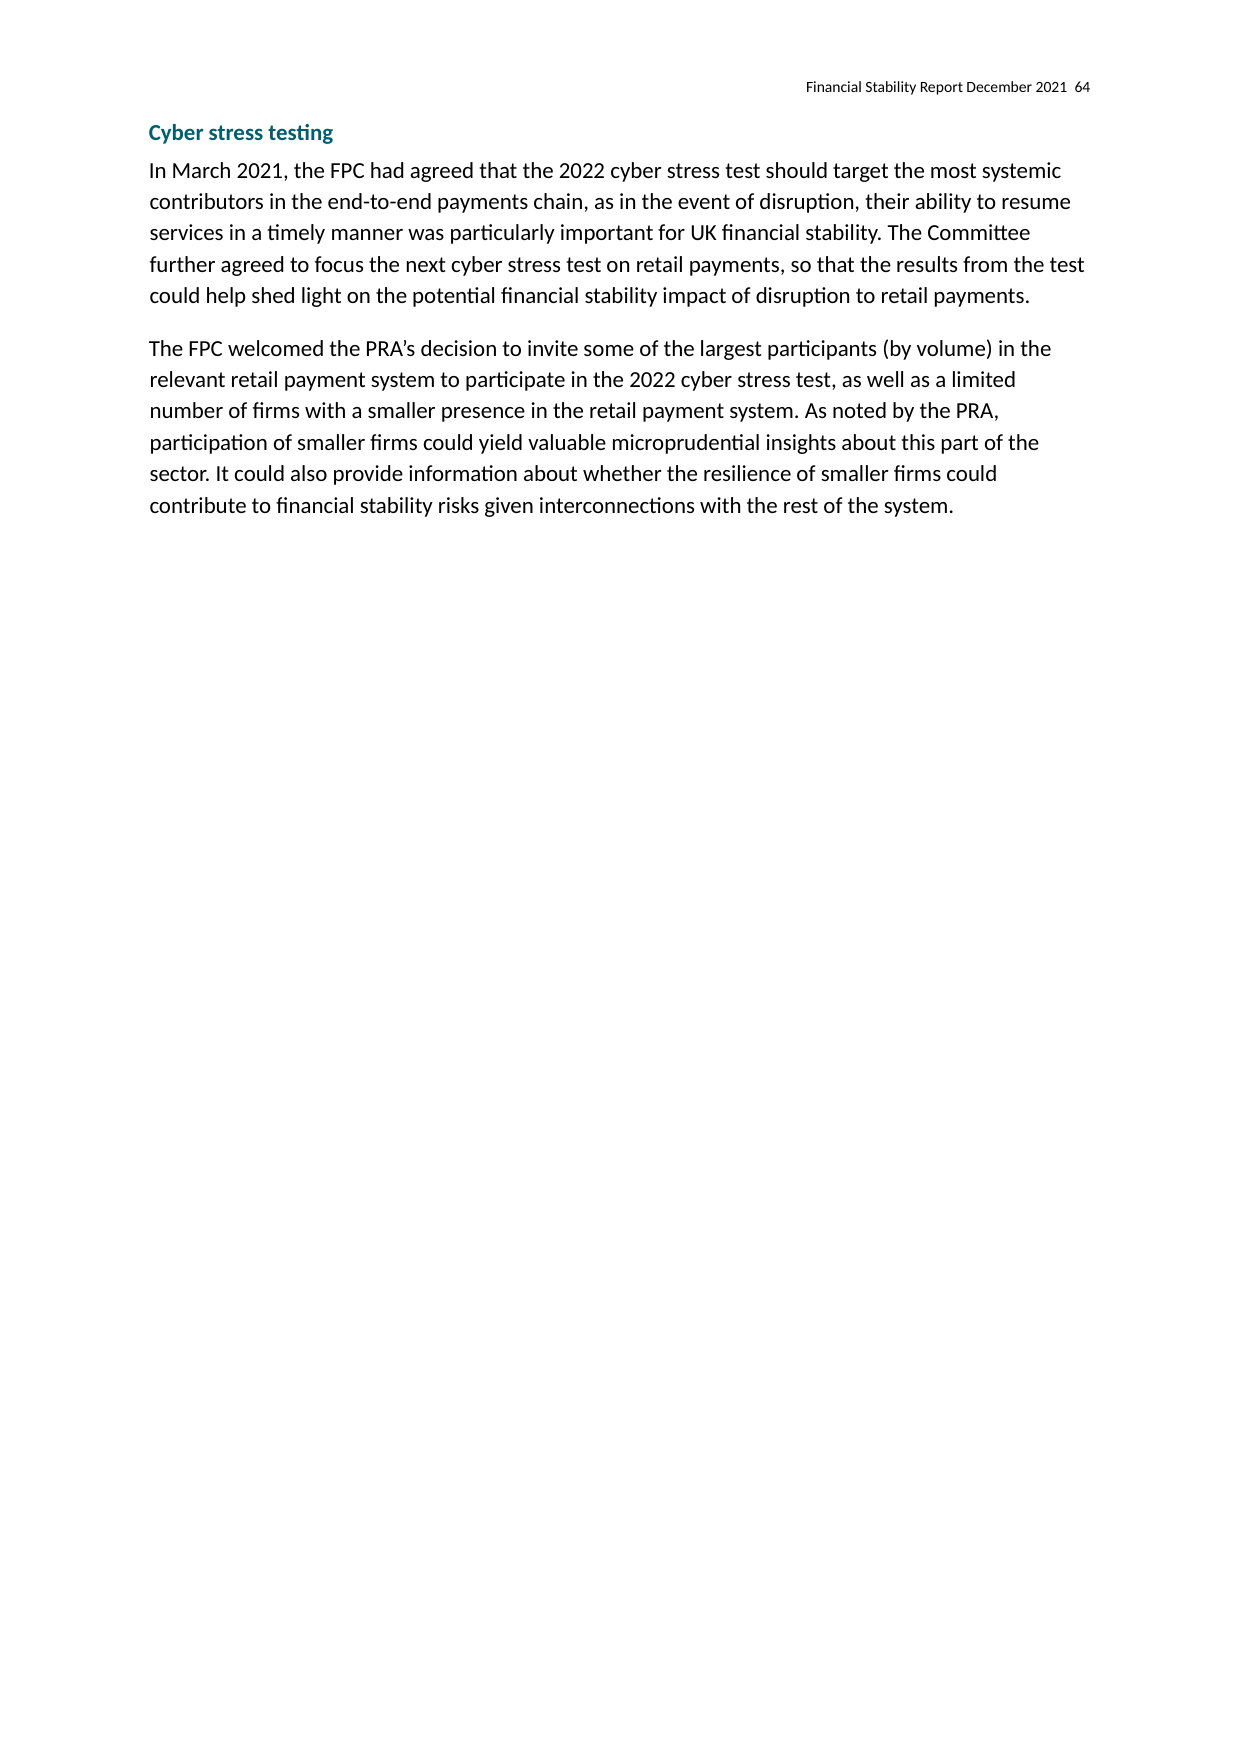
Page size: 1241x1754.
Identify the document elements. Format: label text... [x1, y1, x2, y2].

subtitle Cyber stress testing [148, 118, 1095, 146]
text In March 2021, the FPC had agreed that the 2022 cyber stress test should target the most systemic contributors in the end-to-end payments chain, as in the event of disruption, their ability to resume services in a timely manner was particularly important for UK financial stability. The Committee further agreed to focus the next cyber stress test on retail payments, so that the results from the test could help shed light on the potential financial stability impact of disruption to retail payments. [148, 156, 1090, 309]
text The FPC welcomed the PRA’s decision to invite some of the largest participants (by volume) in the relevant retail payment system to participate in the 2022 cyber stress test, as well as a limited number of firms with a smaller presence in the retail payment system. As noted by the PRA, participation of smaller firms could yield valuable microprudential insights about this part of the sector. It could also provide information about whether the resilience of smaller firms could contribute to financial stability risks given interconnections with the rest of the system. [148, 334, 1090, 519]
